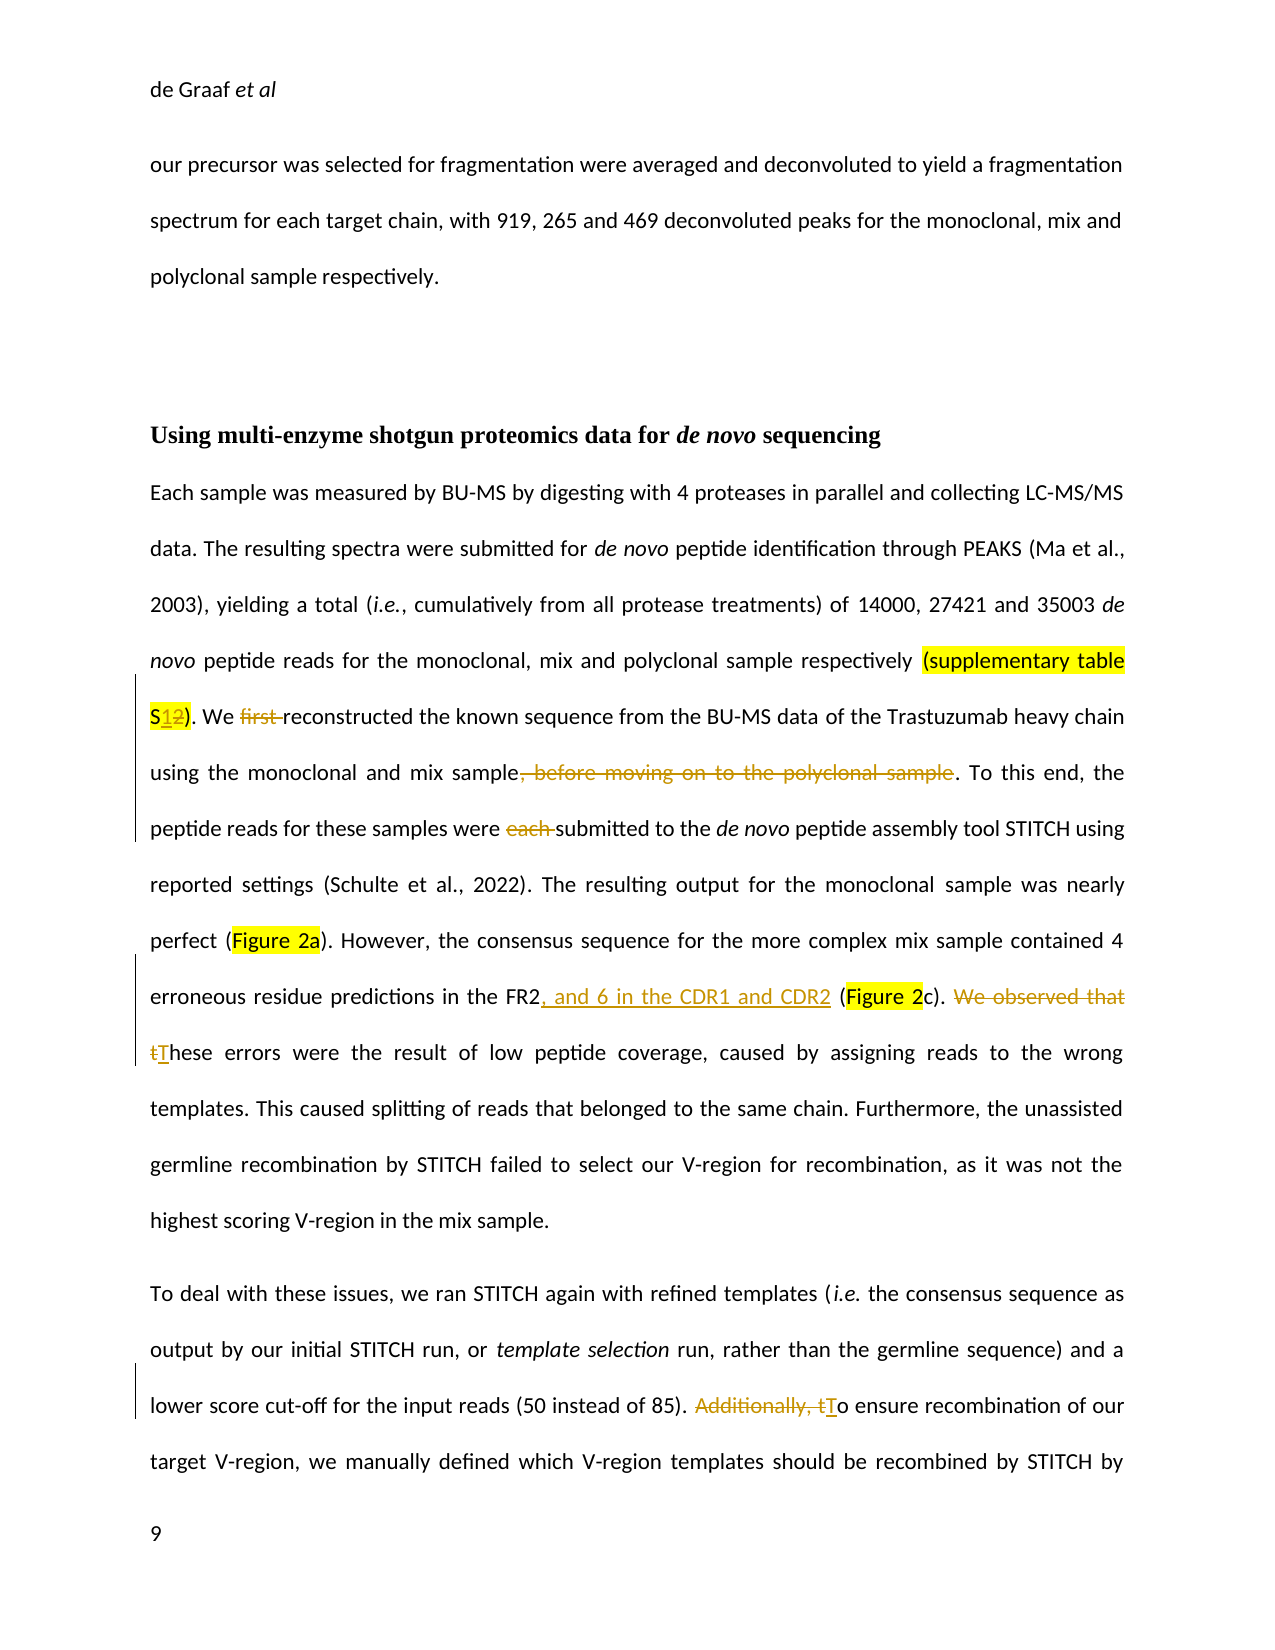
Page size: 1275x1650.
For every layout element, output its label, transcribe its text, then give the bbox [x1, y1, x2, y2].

text Each sample was measured by BU-MS by digesting with 4 proteases in parallel and collecting LC-MS/MS data. The resulting spectra were submitted for de novo peptide identification through PEAKS (Ma et al., 2003), yielding a total (i.e., cumulatively from all protease treatments) of 14000, 27421 and 35003 de novo peptide reads for the monoclonal, mix and polyclonal sample respectively (supplementary table S). We reconstructed the known sequence from the BU-MS data of the Trastuzumab heavy chain using the monoclonal and mix sample. To this end, the peptide reads for these samples were submitted to the de novo peptide assembly tool STITCH using reported settings (Schulte et al., 2022). The resulting output for the monoclonal sample was nearly perfect (Figure 2a). However, the consensus sequence for the more complex mix sample contained 4 erroneous residue predictions in the FR2 (Figure 2c). hese errors were the result of low peptide coverage, caused by assigning reads to the wrong templates. This caused splitting of reads that belonged to the same chain. Furthermore, the unassisted germline recombination by STITCH failed to select our V-region for recombination, as it was not the highest scoring V-region in the mix sample. [150, 478, 1125, 1234]
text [150, 1279, 1125, 1475]
subtitle Using multi-enzyme shotgun proteomics data for de novo sequencing [150, 420, 1125, 449]
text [150, 150, 1125, 290]
